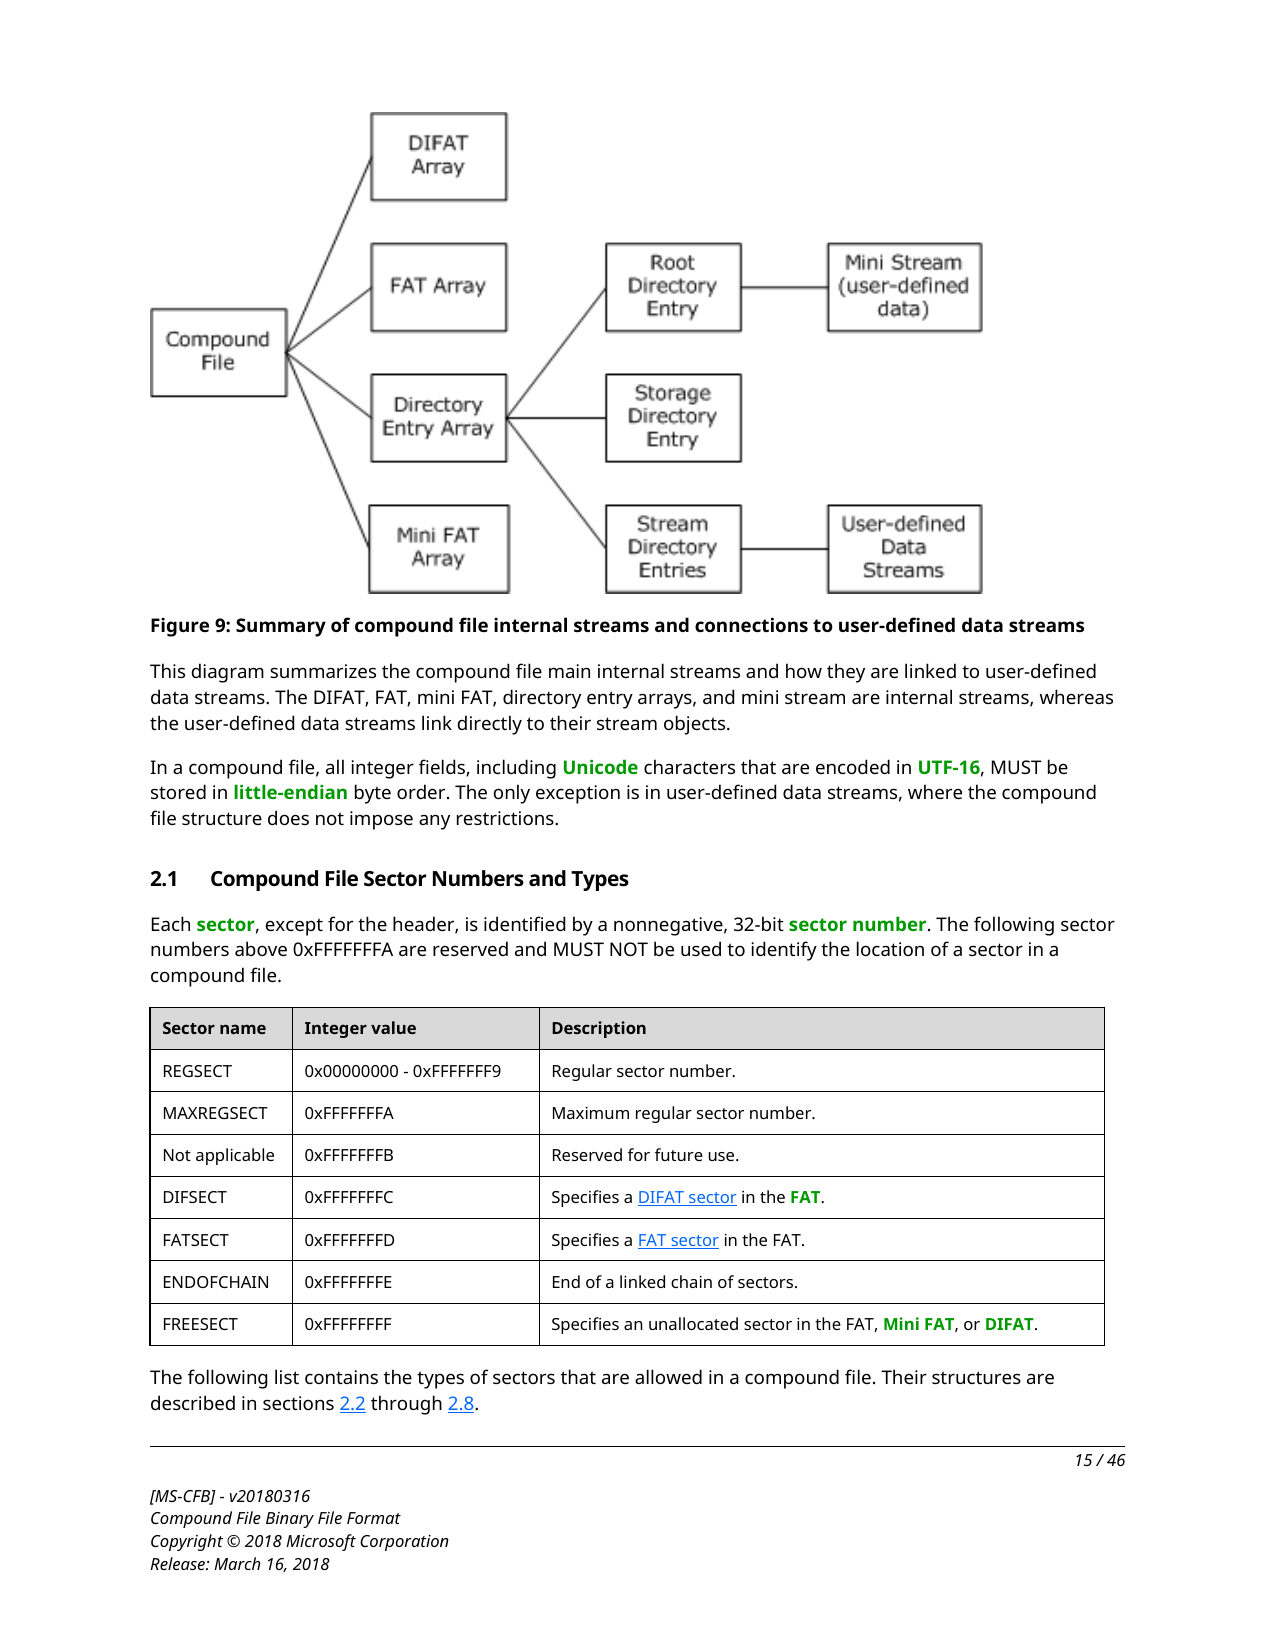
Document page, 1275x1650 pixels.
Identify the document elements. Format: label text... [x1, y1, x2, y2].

table_header Integer value [293, 1008, 539, 1049]
table_cell Maximum regular sector number. [540, 1092, 1104, 1133]
table_cell ENDOFCHAIN [151, 1261, 292, 1303]
table_cell Specifies a DIFAT sector in the FAT. [540, 1177, 1104, 1218]
table_cell Specifies a FAT sector in the FAT. [540, 1219, 1104, 1260]
text This diagram summarizes the compound file main internal streams and how they are linked to user-defined data streams. The DIFAT, FAT, mini FAT, directory entry arrays, and mini stream are internal streams, whereas the user-defined data streams link directly to their stream objects. [150, 659, 1125, 735]
table_cell MAXREGSECT [151, 1092, 292, 1133]
table_cell Reserved for future use. [540, 1135, 1104, 1176]
table_cell Specifies an unallocated sector in the FAT, Mini FAT, or DIFAT. [540, 1304, 1104, 1345]
table_cell Not applicable [151, 1135, 292, 1176]
text The following list contains the types of sectors that are allowed in a compound file. Their structures are described in sections 2.2 through 2.8. [150, 1365, 1125, 1416]
table_header Description [540, 1008, 1104, 1049]
table_cell FATSECT [151, 1219, 292, 1260]
table_cell REGSECT [151, 1050, 292, 1091]
table_cell 0xFFFFFFFB [293, 1135, 539, 1176]
table_cell 0xFFFFFFFF [293, 1304, 539, 1345]
table_cell End of a linked chain of sectors. [540, 1261, 1104, 1303]
table_cell 0xFFFFFFFD [293, 1219, 539, 1260]
table_cell DIFSECT [151, 1177, 292, 1218]
subtitle Compound File Sector Numbers and Types [150, 864, 1125, 892]
text In a compound file, all integer fields, including Unicode characters that are encoded in UTF-16, MUST be stored in little-endian byte order. The only exception is in user-defined data streams, where the compound file structure does not impose any restrictions. [150, 754, 1125, 831]
text Figure 9: Summary of compound file internal streams and connections to user-defined data streams [150, 612, 1125, 638]
table_header Sector name [151, 1008, 292, 1049]
table_cell 0xFFFFFFFE [293, 1261, 539, 1303]
table_cell 0xFFFFFFFA [293, 1092, 539, 1133]
text Each sector, except for the header, is identified by a nonnegative, 32-bit sector number. The following sector numbers above 0xFFFFFFFA are reserved and MUST NOT be used to identify the location of a sector in a compound file. [150, 911, 1125, 988]
table_cell 0x00000000 - 0xFFFFFFF9 [293, 1050, 539, 1091]
table_cell FREESECT [151, 1304, 292, 1345]
table_cell 0xFFFFFFFC [293, 1177, 539, 1218]
table_cell Regular sector number. [540, 1050, 1104, 1091]
